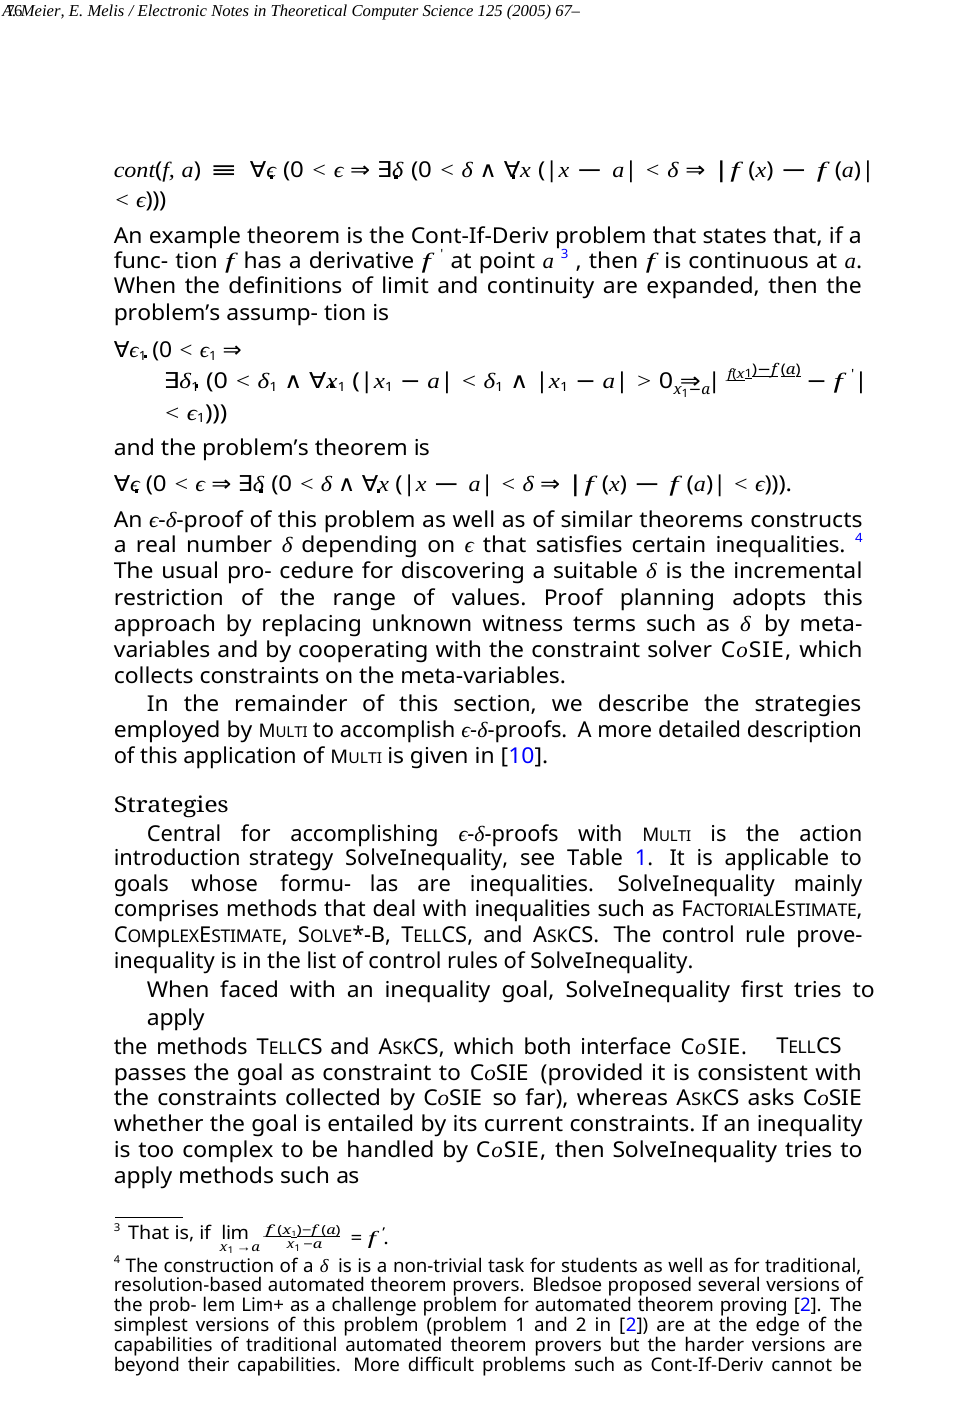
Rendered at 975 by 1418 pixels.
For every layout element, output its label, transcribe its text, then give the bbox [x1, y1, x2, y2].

text passes the goal as constraint to CoSIE (provided it is consistent with the constraints collected by CoSIE so far), whereas AskCS asks CoSIE whether the goal is entailed by its current constraints. If an inequality is too complex to be handled by CoSIE, then SolveInequality tries to apply methods such as [113, 1060, 862, 1189]
text Strategies [113, 793, 875, 818]
text When faced with an inequality goal, SolveInequality first tries to apply [147, 974, 875, 1031]
text An example theorem is the Cont-If-Deriv problem that states that, if a func- tion f has a derivative f ' at point a 3 , then f is continuous at a. When the definitions of limit and continuity are expanded, then the problem’s assump- tion is [113, 223, 862, 326]
text f (x1)−f (a) ′ [266, 1221, 875, 1238]
text x1 −a [286, 1238, 875, 1254]
text and the problem’s theorem is [113, 432, 875, 462]
text In the remainder of this section, we describe the strategies employed by Multi to accomplish ϵ-δ-proofs. A more detailed description of this application of Multi is given in [10]. [113, 691, 862, 770]
text ∃δ1 (0 < δ1 ∧ ∀x1 (|x1 − a| < δ1 ∧ |x1 − a| > 0 ⇒ | f(x1)−f (a) − f '| < ϵ1))) [163, 363, 875, 426]
text ∀ϵ (0 < ϵ ⇒ ∃δ (0 < δ ∧ ∀x (|x − a| < δ ⇒ |f (x) − f (a)| < ϵ))). [113, 468, 875, 498]
text the methods TellCS and AskCS, which both interface CoSIE. [113, 1031, 761, 1060]
text An ϵ-δ-proof of this problem as well as of similar theorems constructs a real number δ depending on ϵ that satisfies certain inequalities. 4 The usual pro- cedure for discovering a suitable δ is the incremental restriction of the range of values. Proof planning adopts this approach by replacing unknown witness terms such as δ by meta-variables and by cooperating with the constraint solver CoSIE, which collects constraints on the meta-variables. [113, 507, 862, 690]
text ∀ϵ1 (0 < ϵ1 ⇒ [113, 334, 875, 363]
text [113, 1256, 863, 1376]
text 3 That is, if lim [113, 1221, 260, 1244]
text cont(f, a) ≡ ∀ϵ (0 < ϵ ⇒ ∃δ (0 < δ ∧ ∀x (|x − a| < δ ⇒ |f (x) − f (a)| < ϵ))) [113, 154, 875, 214]
text Central for accomplishing ϵ-δ-proofs with Multi is the action introduction strategy SolveInequality, see Table 1. It is applicable to goals whose formu- las are inequalities. SolveInequality mainly comprises methods that deal with inequalities such as FactorialEstimate, ComplexEstimate, Solve*-B, TellCS, and AskCS. The control rule prove-inequality is in the list of control rules of SolveInequality. [113, 821, 862, 974]
text TellCS [776, 1031, 875, 1059]
